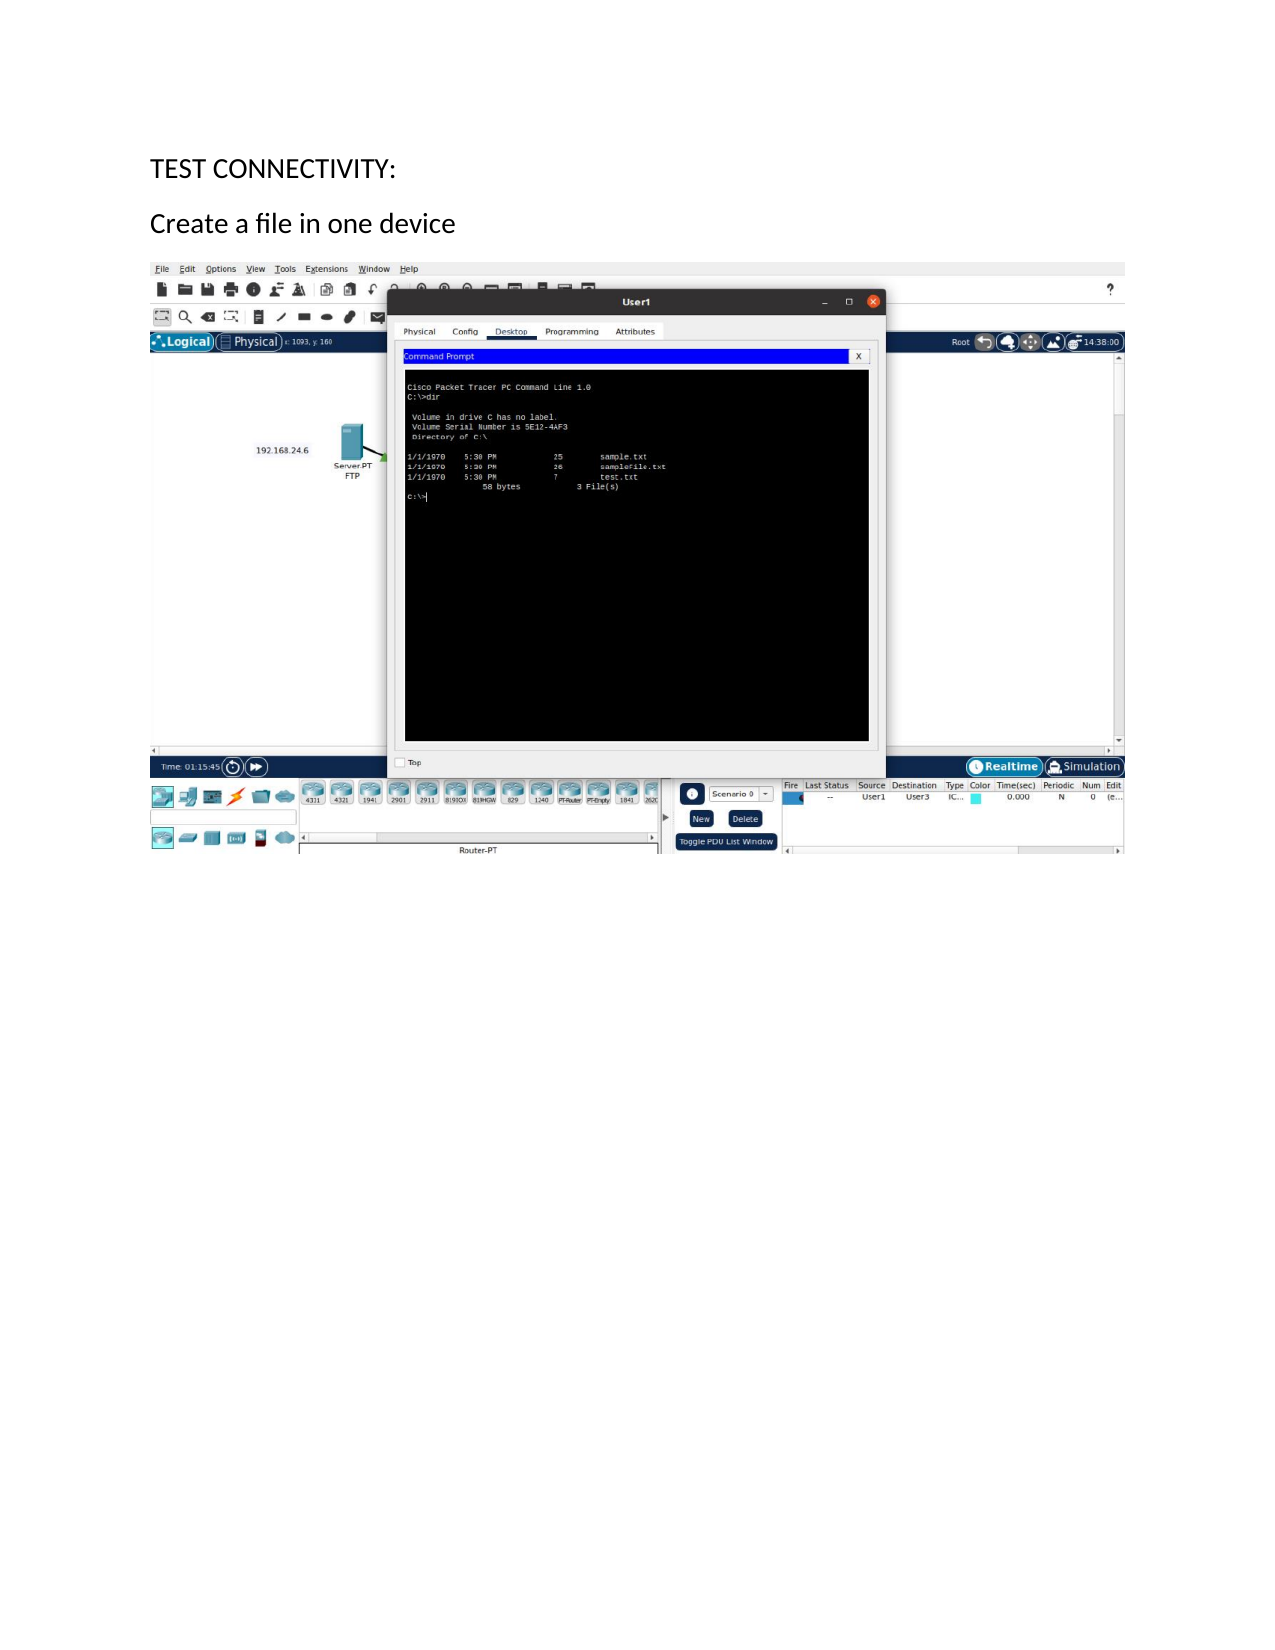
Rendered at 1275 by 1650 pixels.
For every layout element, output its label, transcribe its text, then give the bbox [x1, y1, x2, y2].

picture [150, 260, 1125, 854]
text TEST CONNECTIVITY: [150, 150, 1125, 186]
text Create a file in one device [150, 205, 1125, 241]
picture [168, 337, 210, 348]
